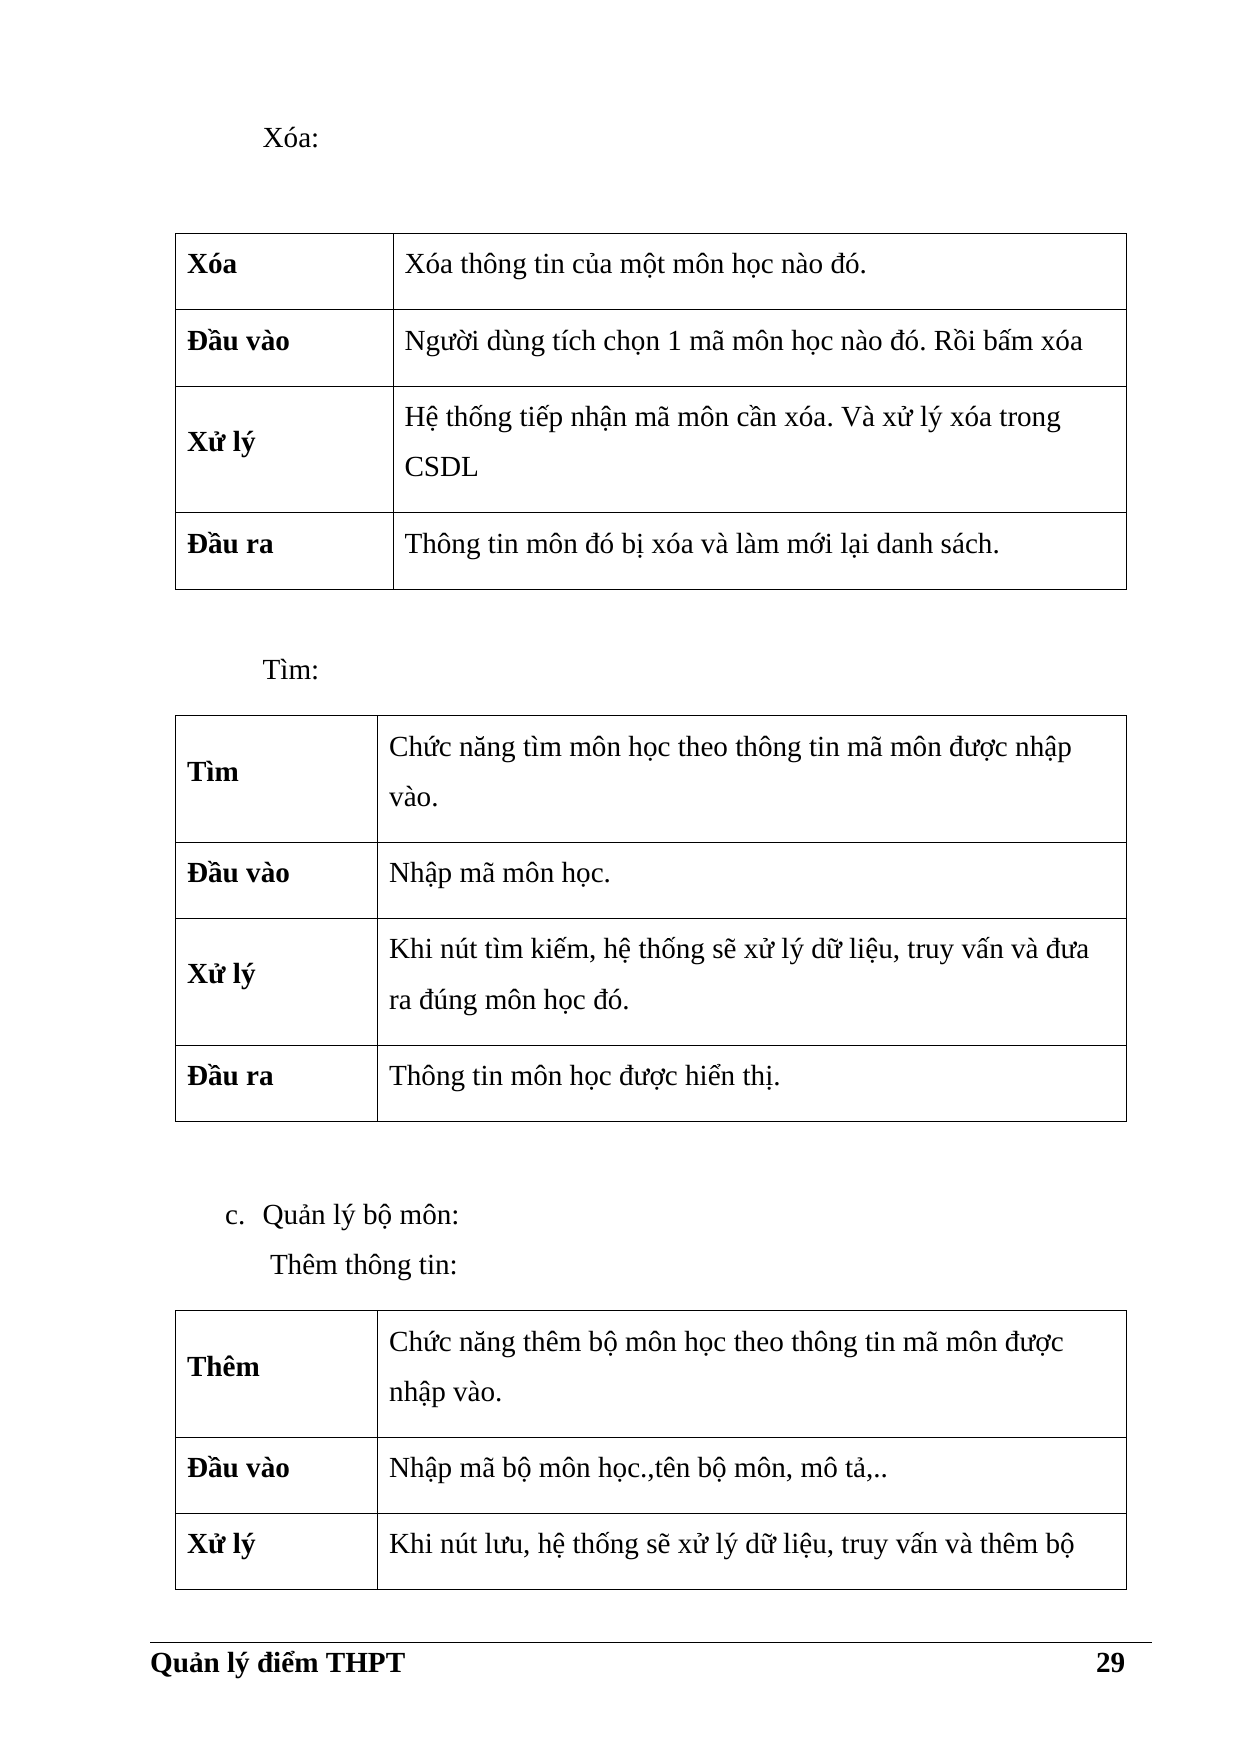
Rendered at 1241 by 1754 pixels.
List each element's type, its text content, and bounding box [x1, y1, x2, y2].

table_cell Hệ thống tiếp nhận mã môn cần xóa. Và xử lý xóa trong CSDL [394, 387, 1126, 512]
table_cell Nhập mã môn học. [378, 843, 1126, 918]
table_cell Xử lý [176, 919, 377, 1044]
list Xóa: [262, 120, 1152, 153]
list Quản lý bộ môn: [225, 1197, 1152, 1231]
table_cell Xử lý [176, 1514, 377, 1589]
table_header Chức năng tìm môn học theo thông tin mã môn được nhập vào. [378, 716, 1126, 842]
table_cell Thông tin môn học được hiển thị. [378, 1046, 1126, 1121]
list Thêm thông tin: [262, 1247, 1152, 1281]
table_header Thêm [176, 1311, 377, 1437]
table_cell Đầu vào [176, 1438, 377, 1513]
table_cell Xử lý [176, 387, 393, 512]
table_cell Nhập mã bộ môn học.,tên bộ môn, mô tả,.. [378, 1438, 1126, 1513]
table_header Chức năng thêm bộ môn học theo thông tin mã môn được nhập vào. [378, 1311, 1126, 1437]
table_cell Khi nút tìm kiếm, hệ thống sẽ xử lý dữ liệu, truy vấn và đưa ra đúng môn học đó. [378, 919, 1126, 1044]
table_cell Đầu vào [176, 310, 393, 386]
table_header Xóa [176, 234, 393, 309]
table_cell Đầu vào [176, 843, 377, 918]
table_header Xóa thông tin của một môn học nào đó. [394, 234, 1126, 309]
table_cell Đầu ra [176, 1046, 377, 1121]
table_cell Đầu ra [176, 513, 393, 588]
list Tìm: [262, 652, 1152, 686]
table_cell Người dùng tích chọn 1 mã môn học nào đó. Rồi bấm xóa [394, 310, 1126, 386]
table_header Tìm [176, 716, 377, 842]
table_cell Thông tin môn đó bị xóa và làm mới lại danh sách. [394, 513, 1126, 588]
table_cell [378, 1514, 1126, 1589]
